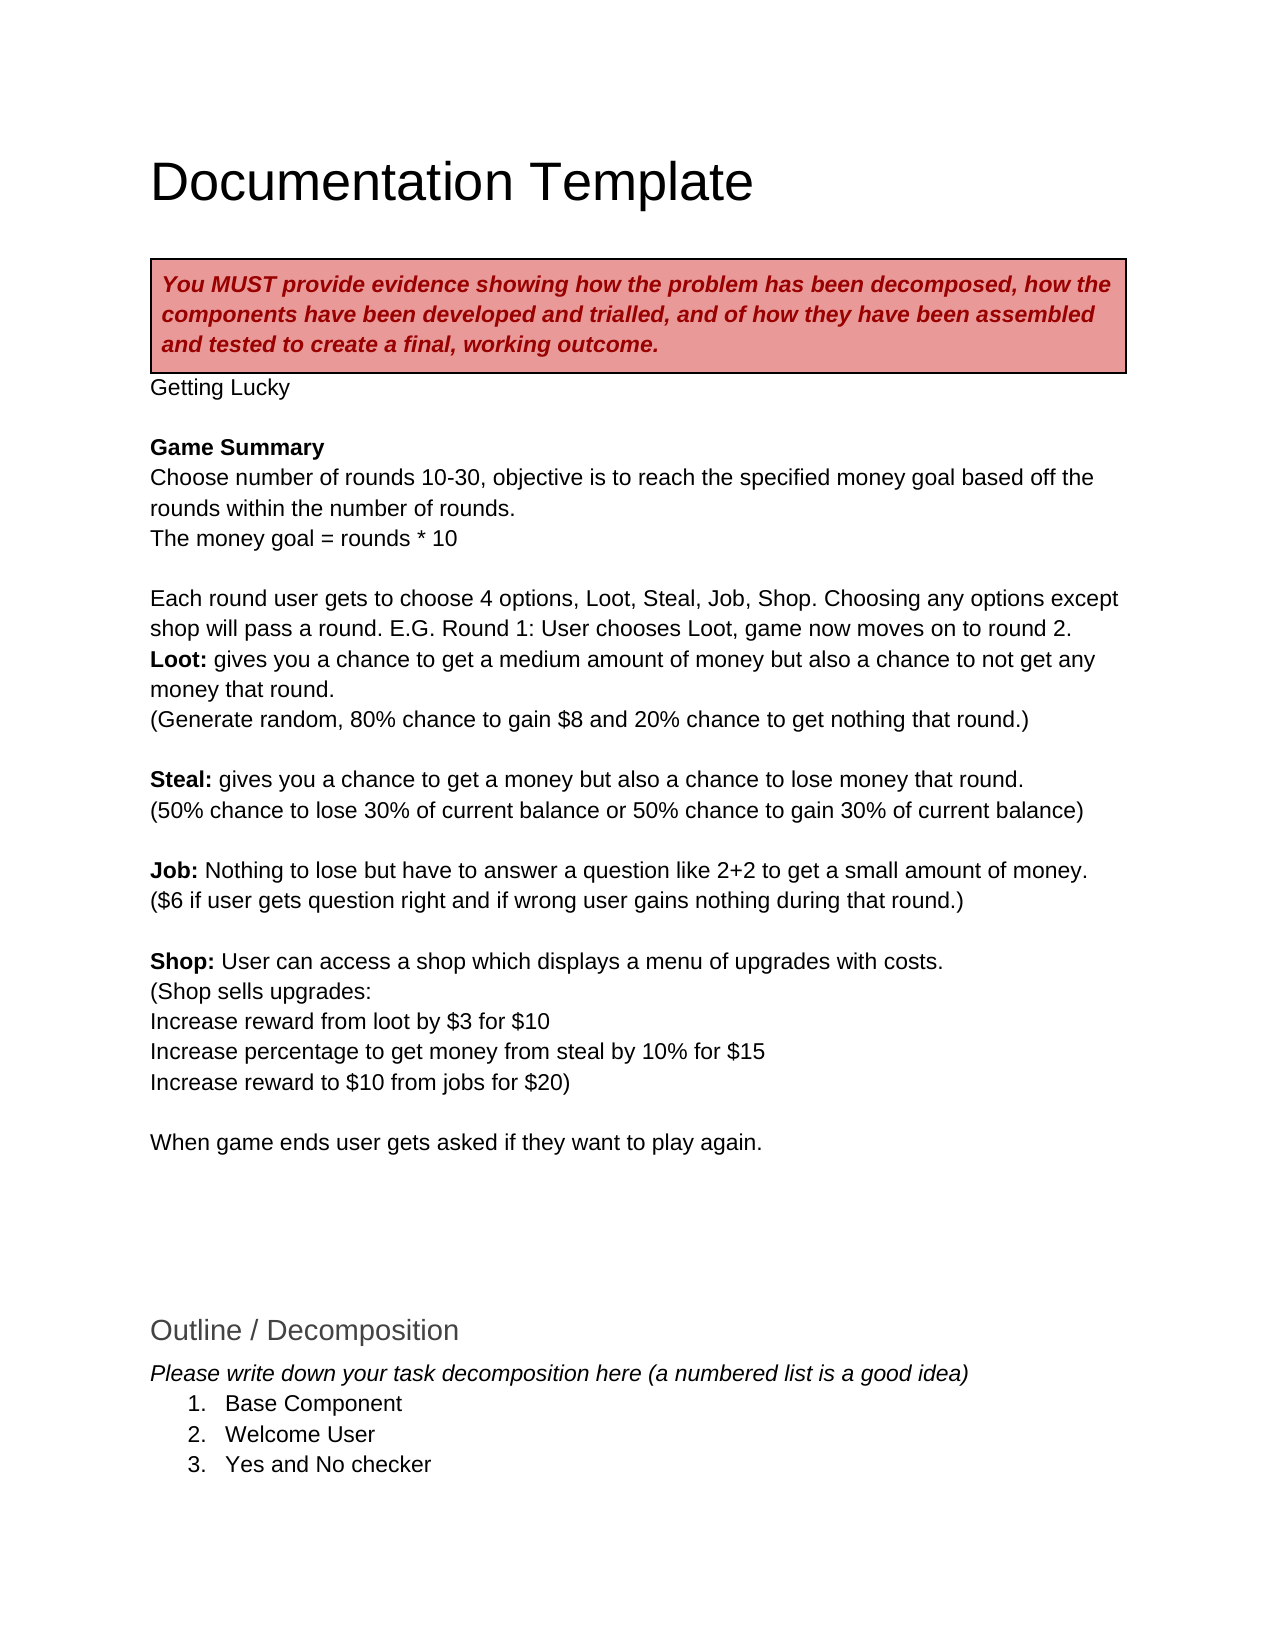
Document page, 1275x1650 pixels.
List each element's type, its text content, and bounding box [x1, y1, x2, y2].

text Getting Lucky [150, 374, 1125, 400]
text The money goal = rounds * 10 [150, 525, 1125, 551]
text (Generate random, 80% chance to gain $8 and 20% chance to get nothing that round.) [150, 706, 1125, 732]
text Please write down your task decomposition here (a numbered list is a good idea) [150, 1360, 1125, 1386]
text Game Summary [150, 434, 1125, 460]
text (Shop sells upgrades: [150, 978, 1125, 1004]
text ($6 if user gets question right and if wrong user gains nothing during that round.) [150, 887, 1125, 913]
list Base Component [187, 1390, 1125, 1417]
text (50% chance to lose 30% of current balance or 50% chance to gain 30% of current balance) [150, 797, 1125, 823]
text Increase reward to $10 from jobs for $20) [150, 1068, 1125, 1095]
list Yes and No checker [187, 1451, 1125, 1477]
text Shop: User can access a shop which displays a menu of upgrades with costs. [150, 948, 1125, 974]
subtitle Outline / Decomposition [150, 1313, 1125, 1347]
text When game ends user gets asked if they want to play again. [150, 1129, 1125, 1155]
text Increase reward from loot by $3 for $10 [150, 1008, 1125, 1034]
text Choose number of rounds 10-30, objective is to reach the specified money goal based off the rounds within the number of rounds. [150, 464, 1125, 521]
text Each round user gets to choose 4 options, Loot, Steal, Job, Shop. Choosing any options except shop will pass a round. E.G. Round 1: User chooses Loot, game now moves on to round 2. [150, 585, 1125, 642]
title Documentation Template [150, 150, 1125, 212]
text Steal: gives you a chance to get a money but also a chance to lose money that round. [150, 766, 1125, 793]
text Loot: gives you a chance to get a medium amount of money but also a chance to not get any money that round. [150, 646, 1125, 702]
list Welcome User [187, 1421, 1125, 1447]
text Job: Nothing to lose but have to answer a question like 2+2 to get a small amount of money. [150, 857, 1125, 883]
table_header You MUST provide evidence showing how the problem has been decomposed, how the components have been developed and trialled, and of how they have been assembled and tested to create a final, working outcome. [152, 260, 1125, 372]
text Increase percentage to get money from steal by 10% for $15 [150, 1038, 1125, 1064]
